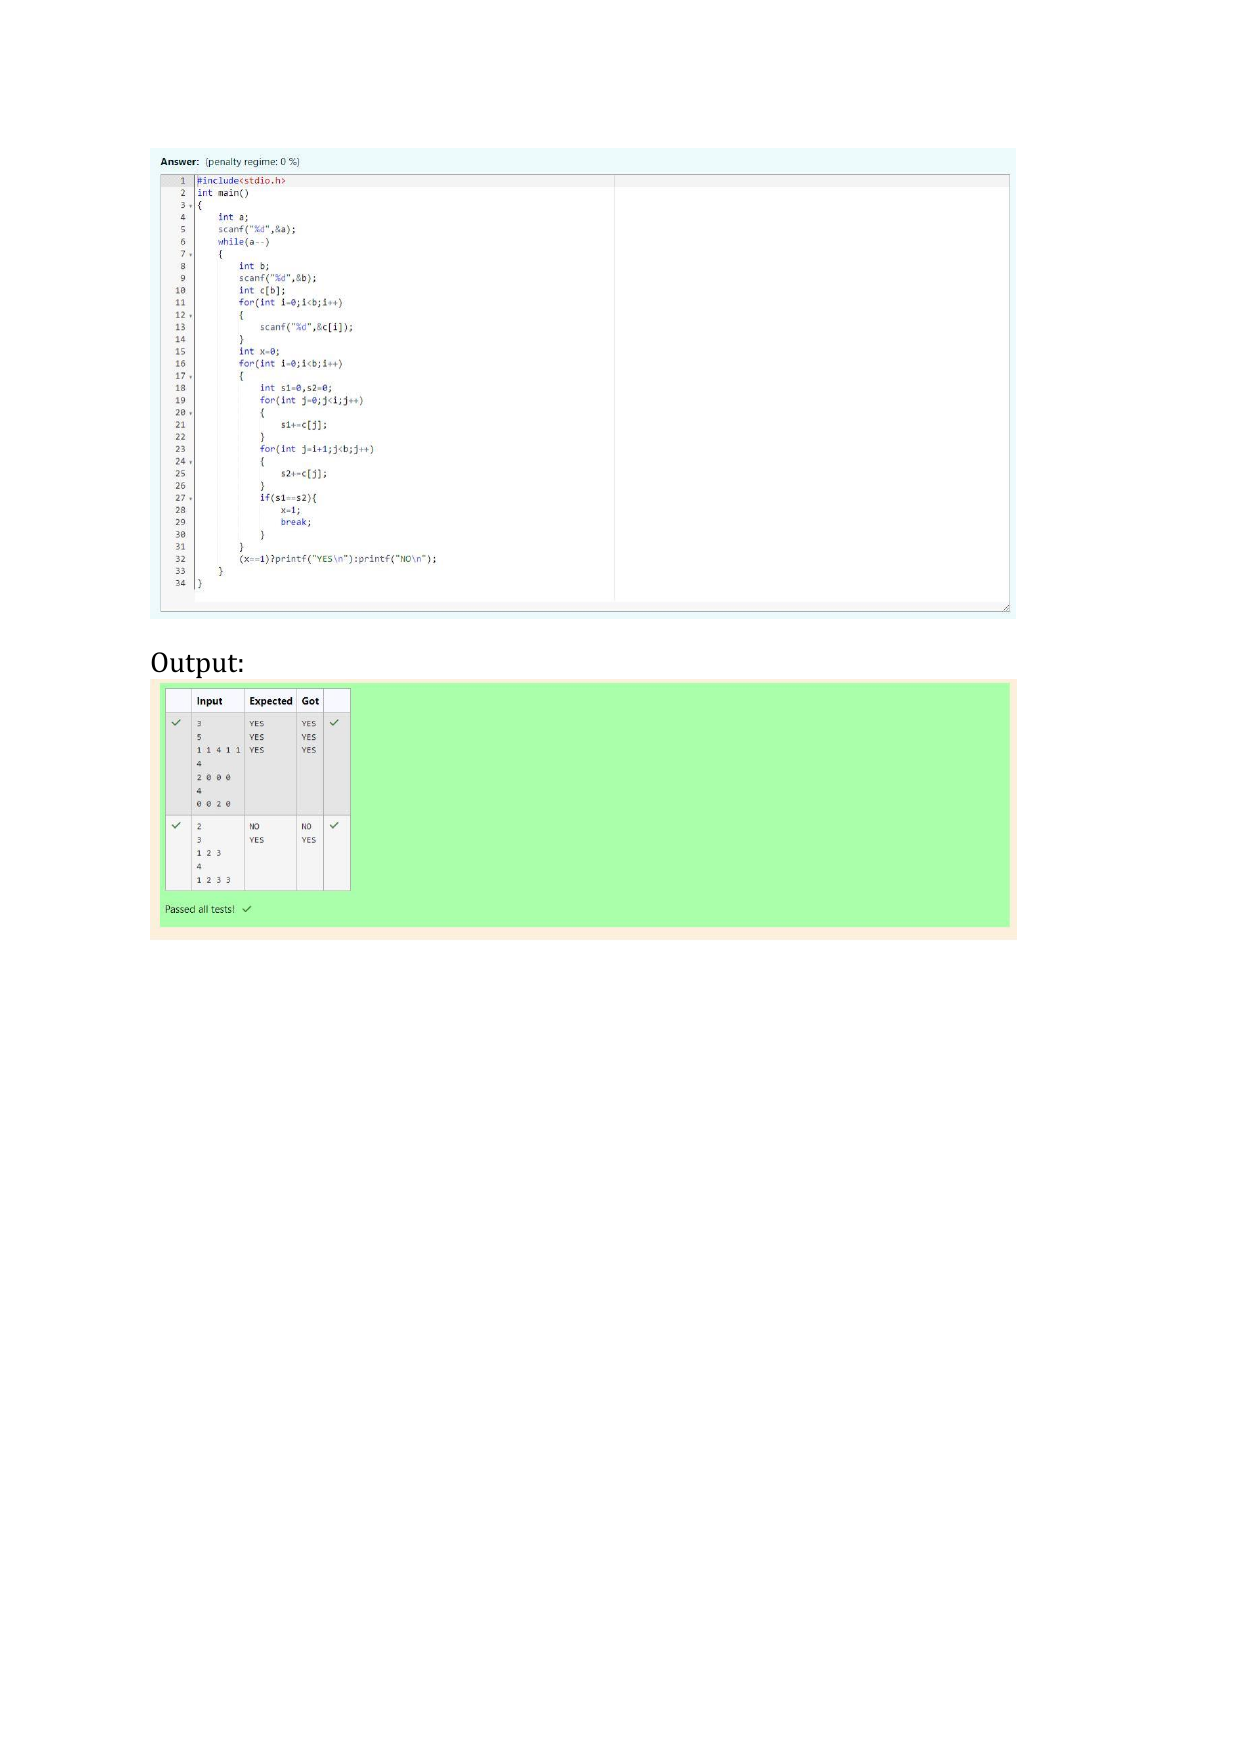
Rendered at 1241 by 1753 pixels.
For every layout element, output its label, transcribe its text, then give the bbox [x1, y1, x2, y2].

picture [150, 679, 1017, 941]
list Output: [150, 648, 287, 679]
picture [150, 148, 1016, 619]
